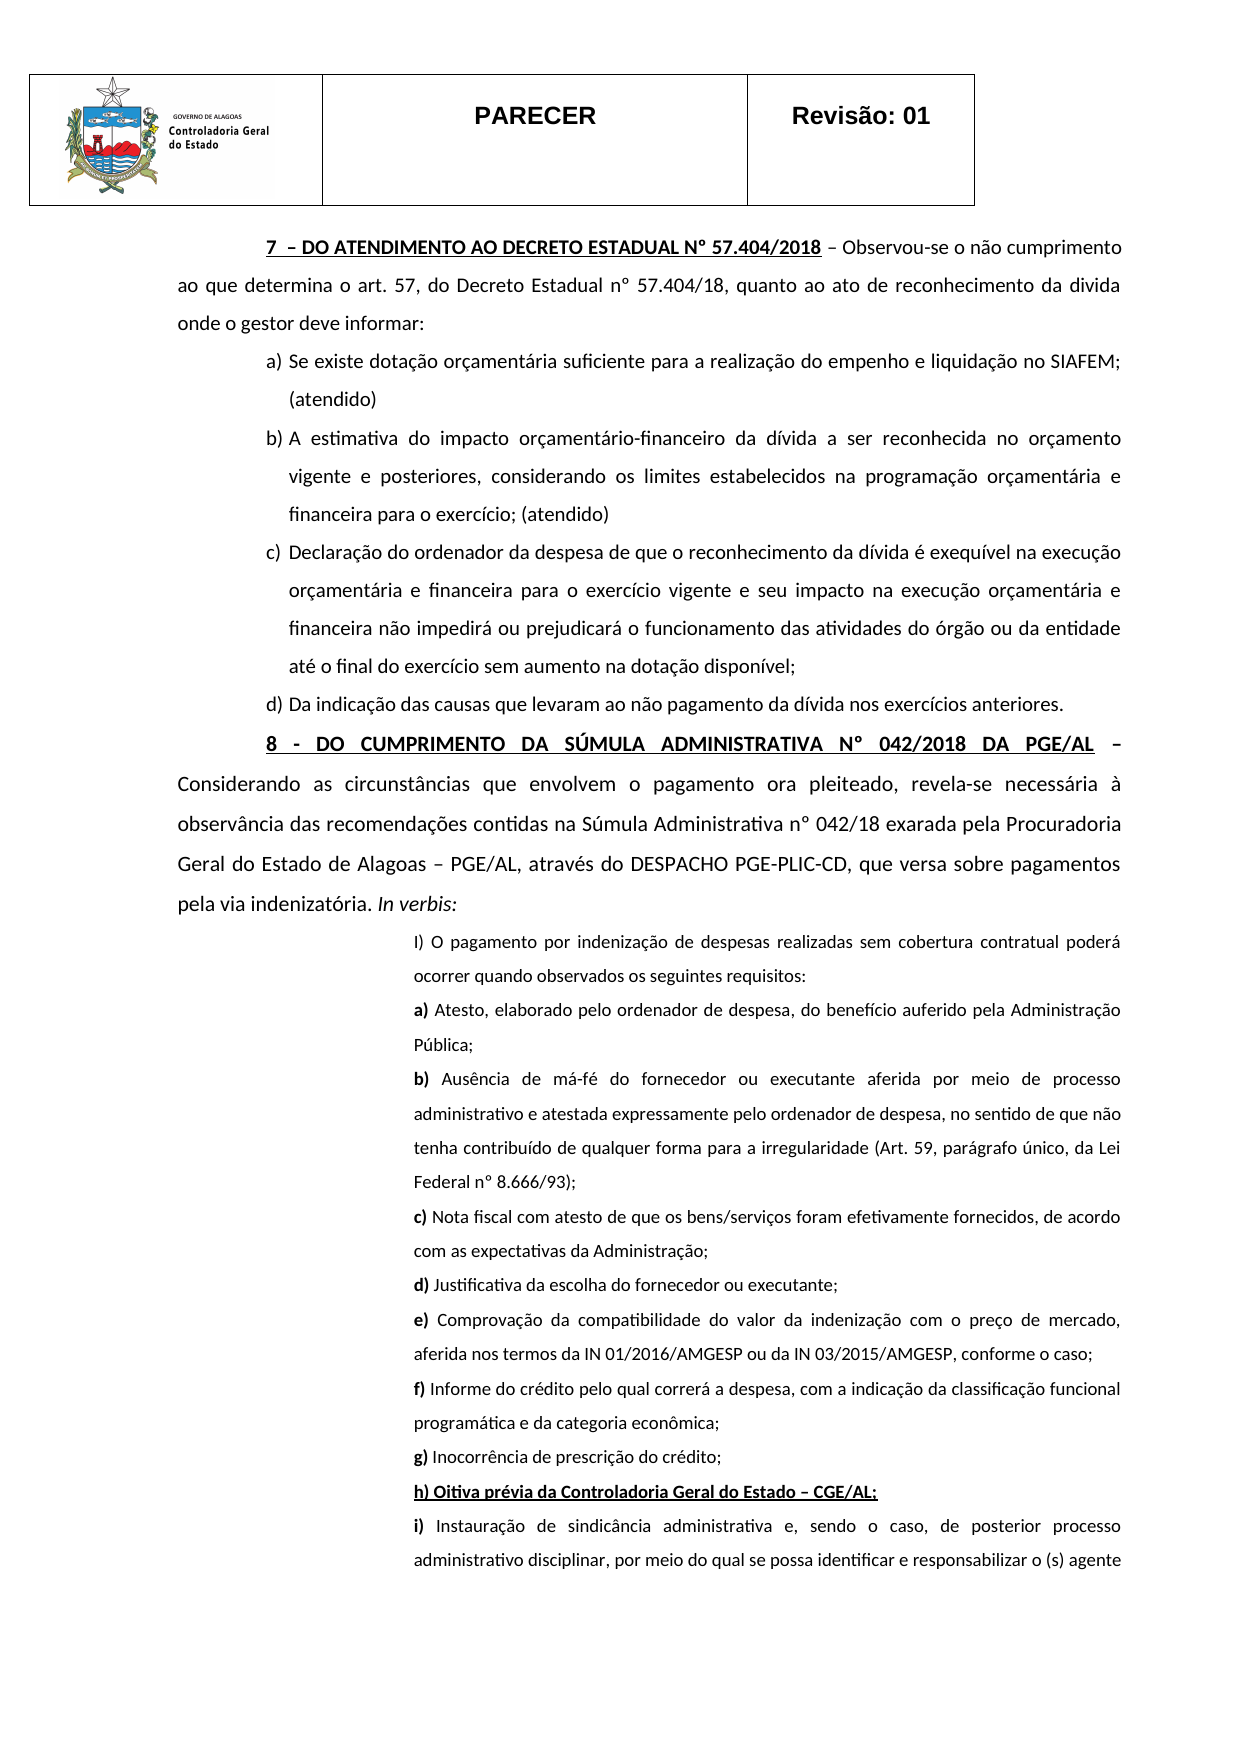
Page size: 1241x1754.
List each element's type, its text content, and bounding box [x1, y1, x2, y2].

text d) Justificativa da escolha do fornecedor ou executante; [413, 1273, 1122, 1296]
text h) Oitiva prévia da Controladoria Geral do Estado – CGE/AL; [413, 1480, 1122, 1503]
text e) Comprovação da compatibilidade do valor da indenização com o preço de mercado, aferida nos termos da IN 01/2016/AMGESP ou da IN 03/2015/AMGESP, conforme o caso; [413, 1308, 1122, 1365]
text 7 – DO ATENDIMENTO AO DECRETO ESTADUAL Nº 57.404/2018 – Observou-se o não cumprimento ao que determina o art. 57, do Decreto Estadual nº 57.404/18, quanto ao ato de reconhecimento da divida onde o gestor deve informar: [177, 234, 1122, 336]
text I) O pagamento por indenização de despesas realizadas sem cobertura contratual poderá ocorrer quando observados os seguintes requisitos: [413, 930, 1122, 987]
list A estimativa do impacto orçamentário-financeiro da dívida a ser reconhecida no orçamento vigente e posteriores, considerando os limites estabelecidos na programação orçamentária e financeira para o exercício; (atendido) [266, 425, 1122, 526]
text a) Atesto, elaborado pelo ordenador de despesa, do benefício auferido pela Administração Pública; [413, 998, 1122, 1056]
list Se existe dotação orçamentária suficiente para a realização do empenho e liquidação no SIAFEM; (atendido) [266, 348, 1122, 412]
text c) Nota fiscal com atesto de que os bens/serviços foram efetivamente fornecidos, de acordo com as expectativas da Administração; [413, 1205, 1122, 1262]
list Da indicação das causas que levaram ao não pagamento da dívida nos exercícios anteriores. [266, 692, 1122, 717]
text g) Inocorrência de prescrição do crédito; [413, 1445, 1122, 1468]
text 8 - DO CUMPRIMENTO DA SÚMULA ADMINISTRATIVA Nº 042/2018 DA PGE/AL – Considerando as circunstâncias que envolvem o pagamento ora pleiteado, revela-se necessária à observância das recomendações contidas na Súmula Administrativa nº 042/18 exarada pela Procuradoria Geral do Estado de Alagoas – PGE/AL, através do DESPACHO PGE-PLIC-CD, que versa sobre pagamentos pela via indenizatória. In verbis: [177, 730, 1122, 916]
picture [59, 75, 275, 199]
text b) Ausência de má-fé do fornecedor ou executante aferida por meio de processo administrativo e atestada expressamente pelo ordenador de despesa, no sentido de que não tenha contribuído de qualquer forma para a irregularidade (Art. 59, parágrafo único, da Lei Federal nº 8.666/93); [413, 1067, 1122, 1193]
list Declaração do ordenador da despesa de que o reconhecimento da dívida é exequível na execução orçamentária e financeira para o exercício vigente e seu impacto na execução orçamentária e financeira não impedirá ou prejudicará o funcionamento das atividades do órgão ou da entidade até o final do exercício sem aumento na dotação disponível; [266, 539, 1122, 679]
text f) Informe do crédito pelo qual correrá a despesa, com a indicação da classificação funcional programática e da categoria econômica; [413, 1377, 1122, 1434]
